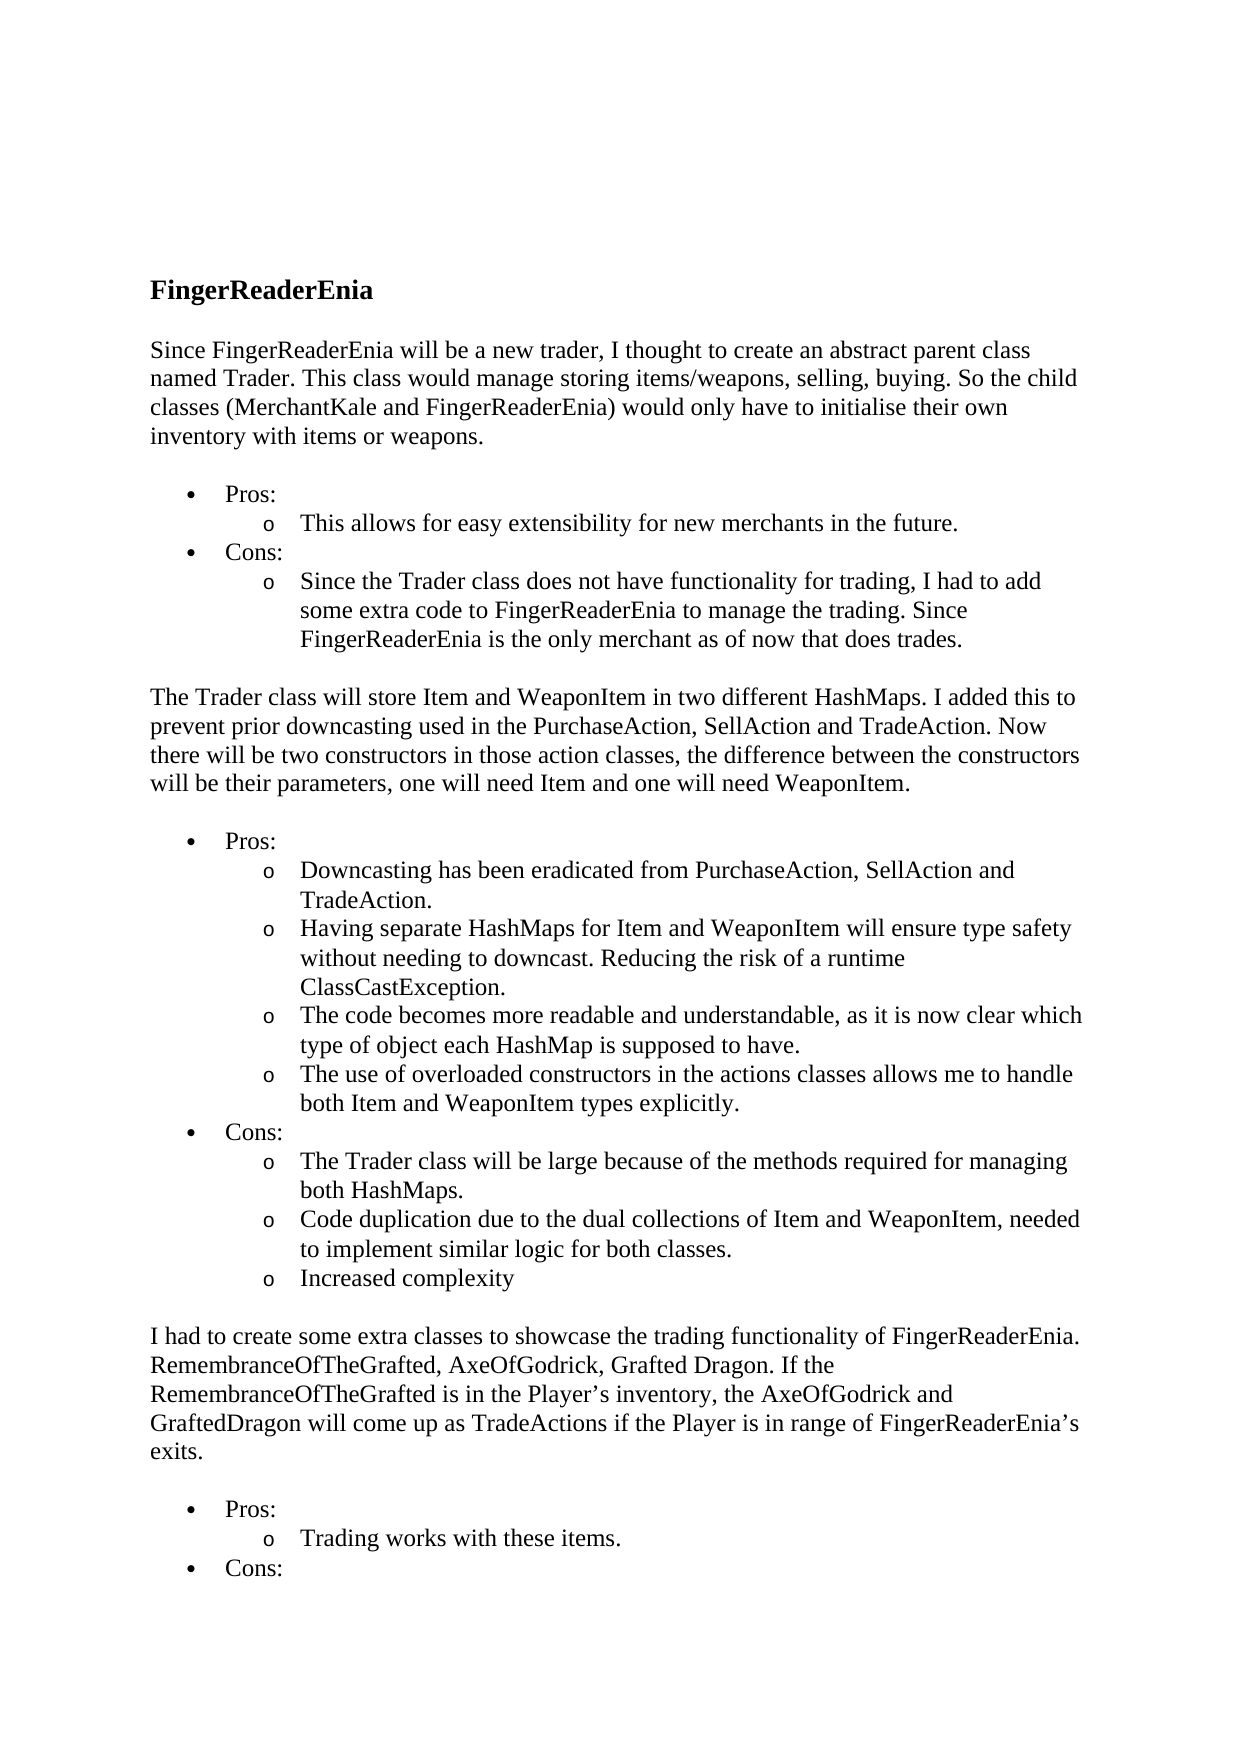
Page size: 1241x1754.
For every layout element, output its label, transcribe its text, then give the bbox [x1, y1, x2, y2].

list Pros: [187, 826, 1090, 855]
text FingerReaderEnia [150, 273, 1090, 306]
list Downcasting has been eradicated from PurchaseAction, SellAction and TradeAction. [262, 855, 1090, 913]
list Cons: [187, 1117, 1090, 1146]
text The Trader class will store Item and WeaponItem in two different HashMaps. I added this to prevent prior downcasting used in the PurchaseAction, SellAction and TradeAction. Now there will be two constructors in those action classes, the difference between the constructors will be their parameters, one will need Item and one will need WeaponItem. [150, 682, 1090, 797]
list Pros: [187, 1494, 1090, 1523]
list Trading works with these items. [262, 1523, 1090, 1553]
list Code duplication due to the dual collections of Item and WeaponItem, needed to implement similar logic for both classes. [262, 1204, 1090, 1263]
list The code becomes more readable and understandable, as it is now clear which type of object each HashMap is supposed to have. [262, 1001, 1090, 1059]
list Cons: [187, 1553, 1090, 1581]
text I had to create some extra classes to showcase the trading functionality of FingerReaderEnia. RemembranceOfTheGrafted, AxeOfGodrick, Grafted Dragon. If the RemembranceOfTheGrafted is in the Player’s inventory, the AxeOfGodrick and GraftedDragon will come up as TradeActions if the Player is in range of FingerReaderEnia’s exits. [150, 1321, 1090, 1465]
list Since the Trader class does not have functionality for trading, I had to add some extra code to FingerReaderEnia to manage the trading. Since FingerReaderEnia is the only merchant as of now that does trades. [262, 566, 1090, 653]
list Pros: [187, 479, 1090, 508]
text Since FingerReaderEnia will be a new trader, I thought to create an abstract parent class named Trader. This class would manage storing items/weapons, selling, buying. So the child classes (MerchantKale and FingerReaderEnia) would only have to initialise their own inventory with items or weapons. [150, 335, 1090, 450]
list Cons: [187, 537, 1090, 566]
list The Trader class will be large because of the methods required for managing both HashMaps. [262, 1146, 1090, 1204]
list The use of overloaded constructors in the actions classes allows me to handle both Item and WeaponItem types explicitly. [262, 1059, 1090, 1117]
list Increased complexity [262, 1263, 1090, 1292]
list Having separate HashMaps for Item and WeaponItem will ensure type safety without needing to downcast. Reducing the risk of a runtime ClassCastException. [262, 913, 1090, 1001]
list This allows for easy extensibility for new merchants in the future. [262, 508, 1090, 537]
